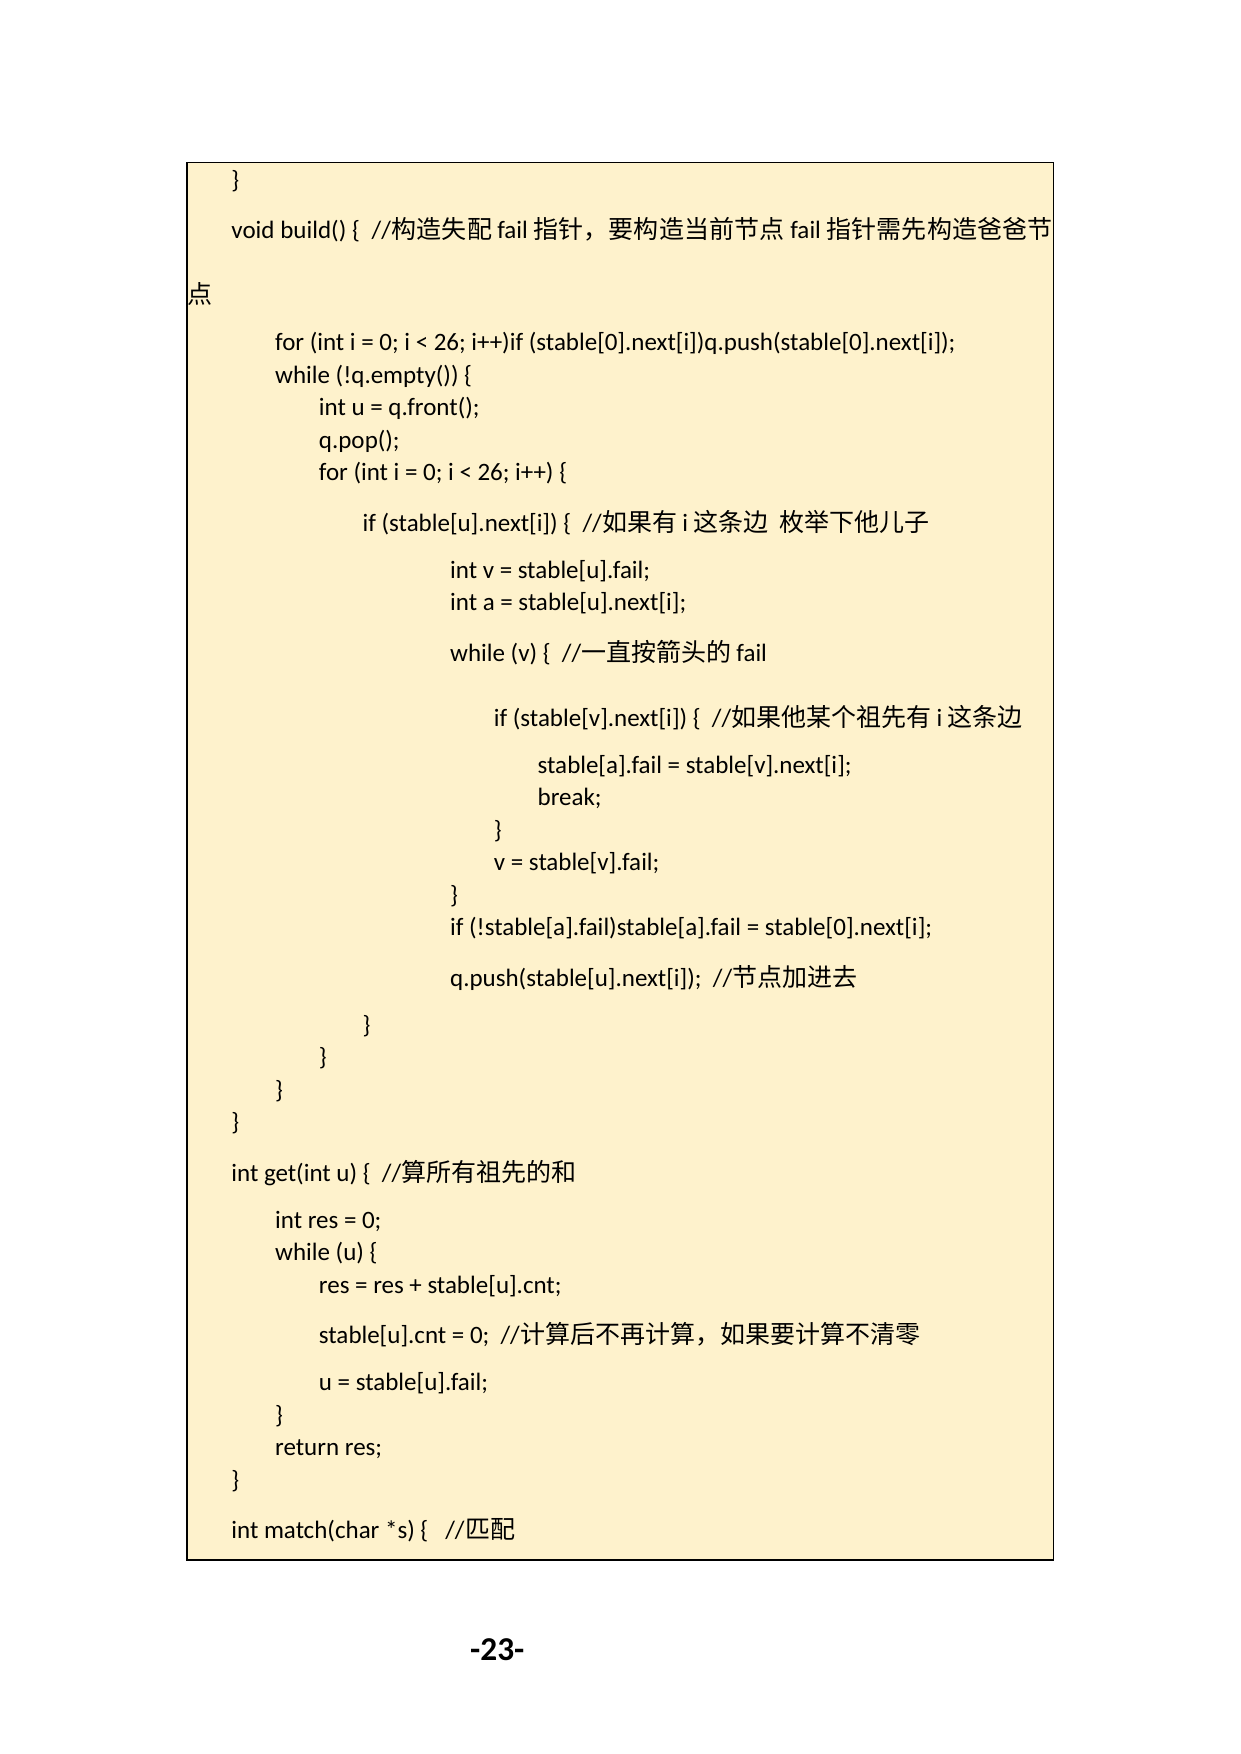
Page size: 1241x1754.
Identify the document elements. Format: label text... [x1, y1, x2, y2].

list } [188, 1398, 1053, 1431]
list } [188, 163, 1053, 196]
list stable[a].fail = stable[v].next[i]; [188, 748, 1053, 781]
list int a = stable[u].next[i]; [188, 586, 1053, 618]
list break; [188, 781, 1053, 813]
list q.pop(); [188, 423, 1053, 456]
list for (int i = 0; i < 26; i++) { [188, 456, 1053, 488]
list res = res + stable[u].cnt; [188, 1268, 1053, 1301]
list u = stable[u].fail; [188, 1366, 1053, 1398]
list v = stable[v].fail; [188, 846, 1053, 878]
list q.push(stable[u].next[i]); //节点加进去 [188, 943, 1053, 1008]
list } [188, 878, 1053, 911]
list int v = stable[u].fail; [188, 553, 1053, 586]
list while (u) { [188, 1236, 1053, 1268]
list } [188, 1106, 1053, 1138]
list int u = q.front(); [188, 391, 1053, 423]
list if (!stable[a].fail)stable[a].fail = stable[0].next[i]; [188, 911, 1053, 943]
list while (!q.empty()) { [188, 358, 1053, 391]
list void build() { //构造失配fail指针，要构造当前节点fail指针需先构造爸爸节点 [188, 196, 1053, 326]
list } [188, 1073, 1053, 1106]
list int match(char *s) { //匹配 [188, 1496, 1053, 1559]
list } [188, 1041, 1053, 1073]
list if (stable[u].next[i]) { //如果有i这条边 枚举下他儿子 [188, 488, 1053, 553]
list if (stable[v].next[i]) { //如果他某个祖先有i这条边 [188, 683, 1053, 748]
list return res; [188, 1431, 1053, 1463]
list } [188, 1463, 1053, 1496]
list int get(int u) { //算所有祖先的和 [188, 1138, 1053, 1203]
list int res = 0; [188, 1203, 1053, 1236]
list } [188, 1008, 1053, 1041]
list for (int i = 0; i < 26; i++)if (stable[0].next[i])q.push(stable[0].next[i]); [188, 326, 1053, 358]
list } [188, 813, 1053, 846]
list while (v) { //一直按箭头的fail [188, 618, 1053, 683]
list stable[u].cnt = 0; //计算后不再计算，如果要计算不清零 [188, 1301, 1053, 1366]
